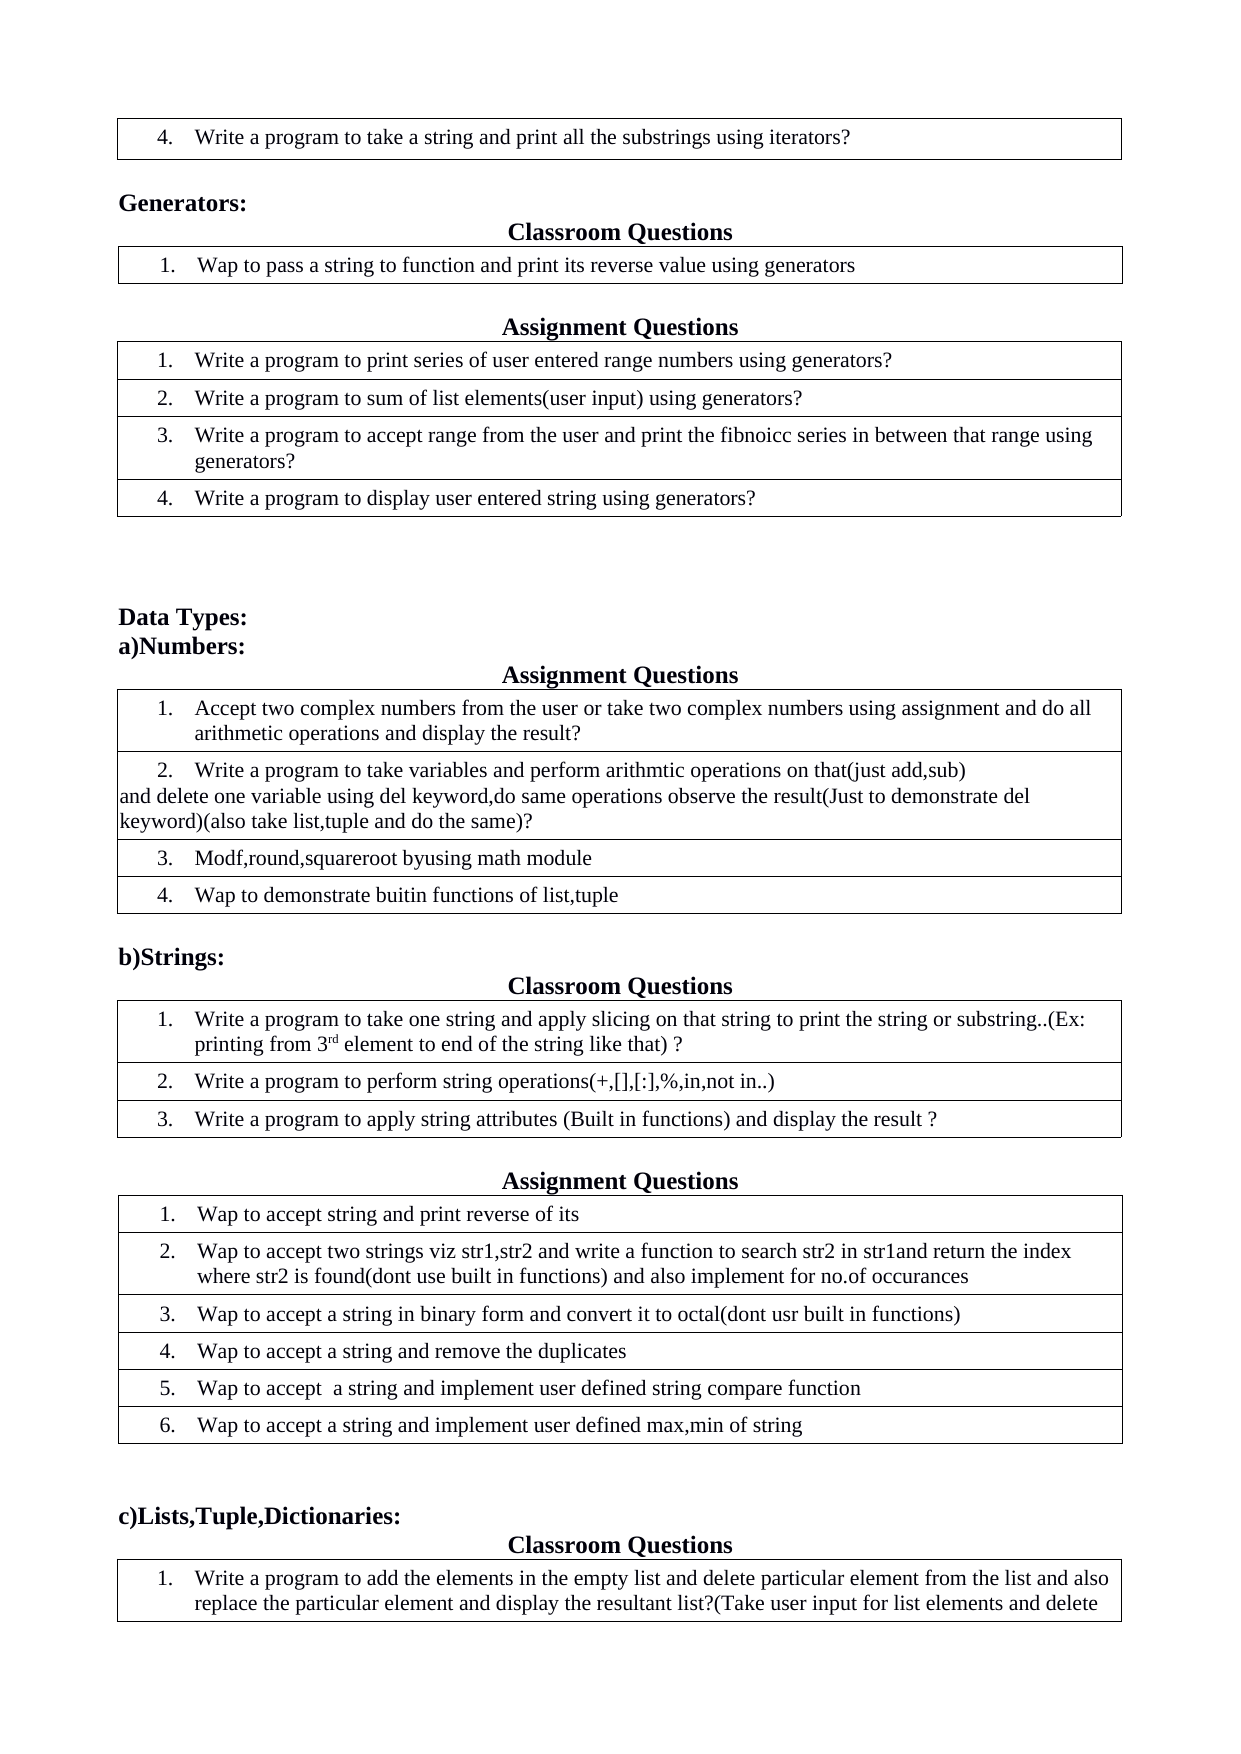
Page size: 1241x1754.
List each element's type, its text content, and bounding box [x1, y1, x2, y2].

table_header Write a program to take a string and print all the substrings using iterators? [118, 119, 1121, 159]
table_cell Wap to demonstrate buitin functions of list,tuple [118, 877, 1121, 913]
table_cell Write a program to apply string attributes (Built in functions) and display the result ? [118, 1101, 1121, 1137]
table_cell Write a program to display user entered string using generators? [118, 480, 1121, 516]
table_cell Modf,round,squareroot byusing math module [118, 840, 1121, 876]
text Generators: [118, 188, 1122, 217]
table_header Write a program to print series of user entered range numbers using generators? [118, 342, 1121, 378]
table_header Write a program to accept range from the user and print the fibnoicc series in between that range using generators? [118, 417, 1121, 478]
text b)Strings: [118, 942, 1122, 971]
text Assignment Questions [118, 312, 1122, 341]
table_header Accept two complex numbers from the user or take two complex numbers using assignment and do all arithmetic operations and display the result? [118, 690, 1121, 751]
text Assignment Questions [118, 660, 1122, 689]
table_cell Wap to accept a string and remove the duplicates [119, 1333, 1122, 1369]
table_cell Wap to accept two strings viz str1,str2 and write a function to search str2 in str1and return the index where str2 is found(dont use built in functions) and also implement for no.of occurances [119, 1233, 1122, 1294]
text Classroom Questions [118, 217, 1122, 246]
table_cell Wap to accept a string and implement user defined string compare function [119, 1370, 1122, 1406]
text Data Types: [118, 602, 1122, 631]
text Classroom Questions [118, 971, 1122, 1000]
table_cell Wap to accept a string in binary form and convert it to octal(dont usr built in functions) [119, 1295, 1122, 1331]
table_cell Wap to accept a string and implement user defined max,min of string [119, 1407, 1122, 1443]
text a)Numbers: [118, 631, 1122, 660]
table_cell Write a program to take variables and perform arithmtic operations on that(just add,sub) and delete one variable using del keyword,do same operations observe the result(Just to demonstrate del keyword)(also take list,tuple and do the same)? [118, 752, 1121, 839]
table_cell Write a program to sum of list elements(user input) using generators? [118, 380, 1121, 416]
table_header Wap to pass a string to function and print its reverse value using generators [119, 247, 1122, 283]
table_cell Write a program to perform string operations(+,[],[:],%,in,not in..) [118, 1063, 1121, 1099]
text Classroom Questions [118, 1530, 1122, 1558]
table_header Wap to accept string and print reverse of its [119, 1196, 1122, 1232]
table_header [118, 1560, 1121, 1621]
text Assignment Questions [118, 1166, 1122, 1195]
table_header Write a program to take one string and apply slicing on that string to print the string or substring..(Ex: printing from 3rd element to end of the string like that) ? [118, 1001, 1121, 1062]
text c)Lists,Tuple,Dictionaries: [118, 1501, 1122, 1530]
